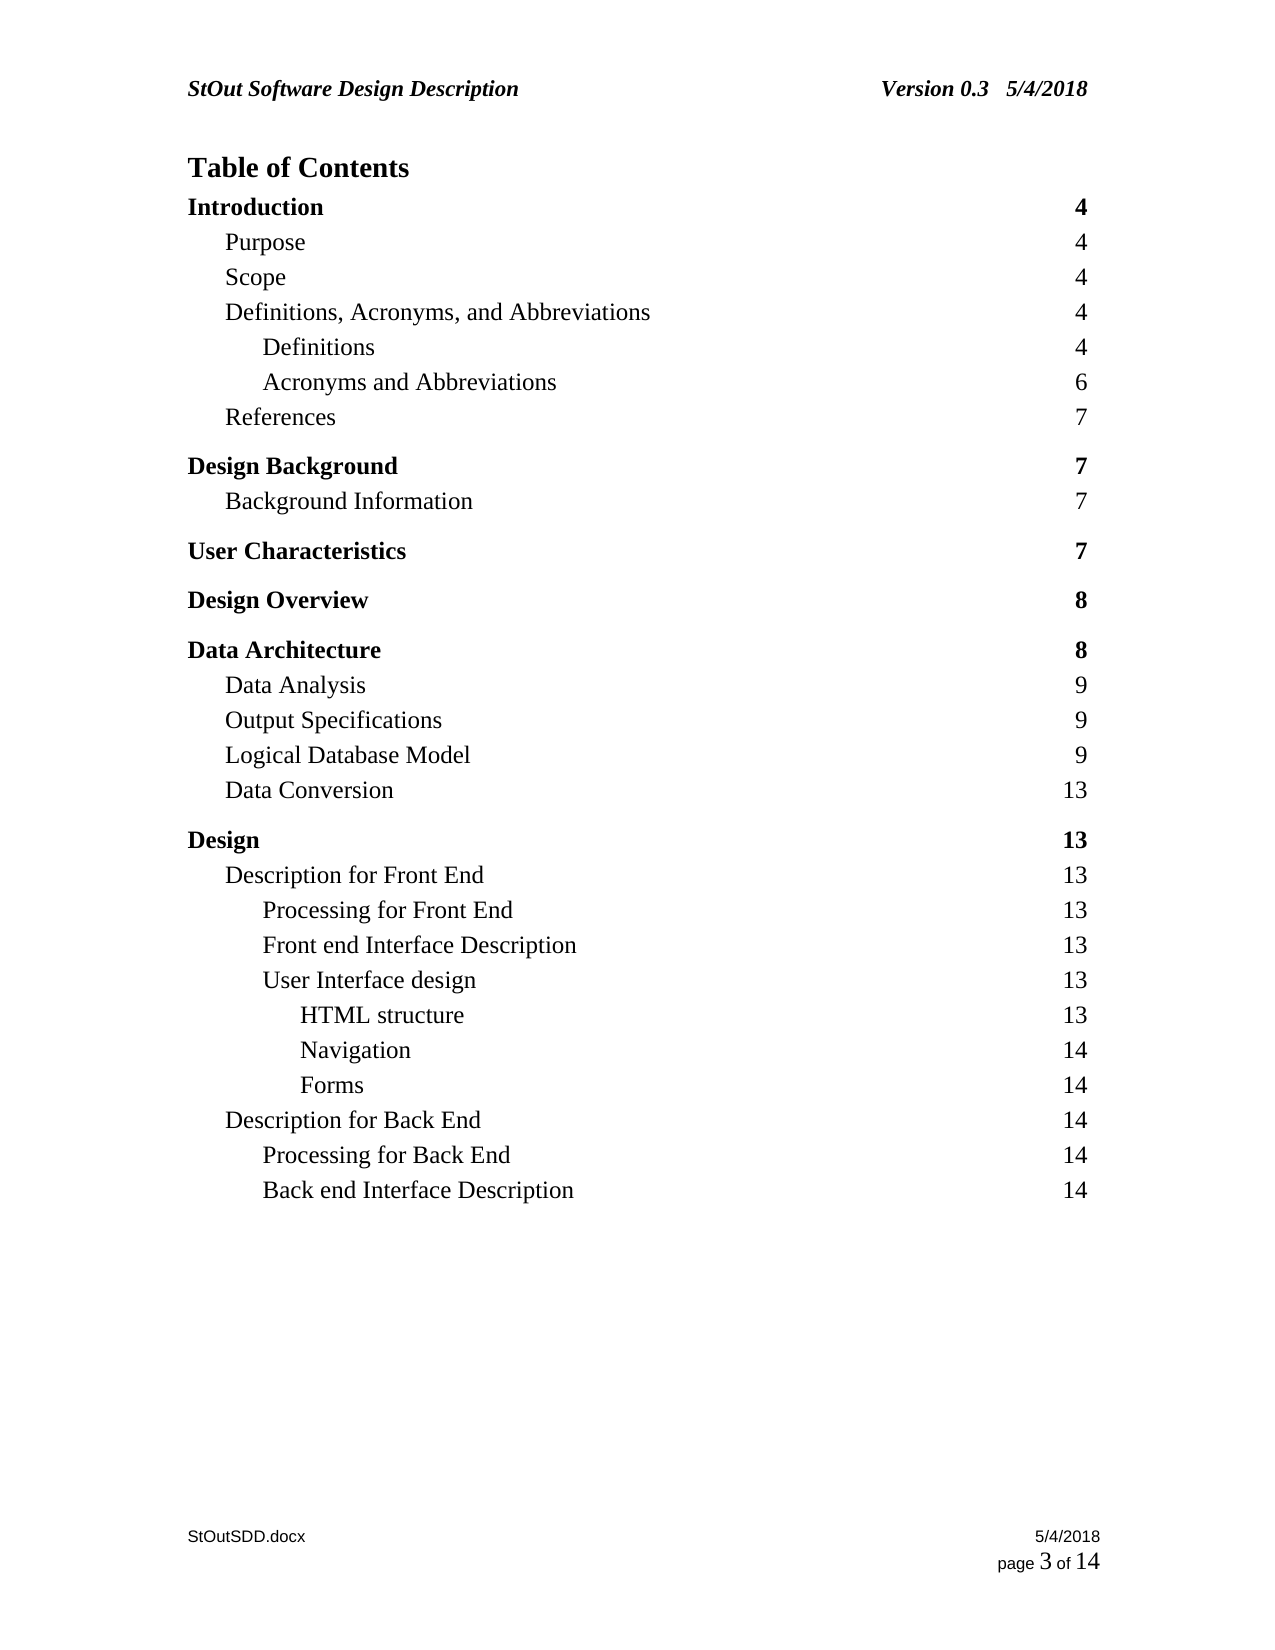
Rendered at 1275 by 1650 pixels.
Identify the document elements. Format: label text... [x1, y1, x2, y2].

text Table of Contents [187, 150, 1087, 183]
